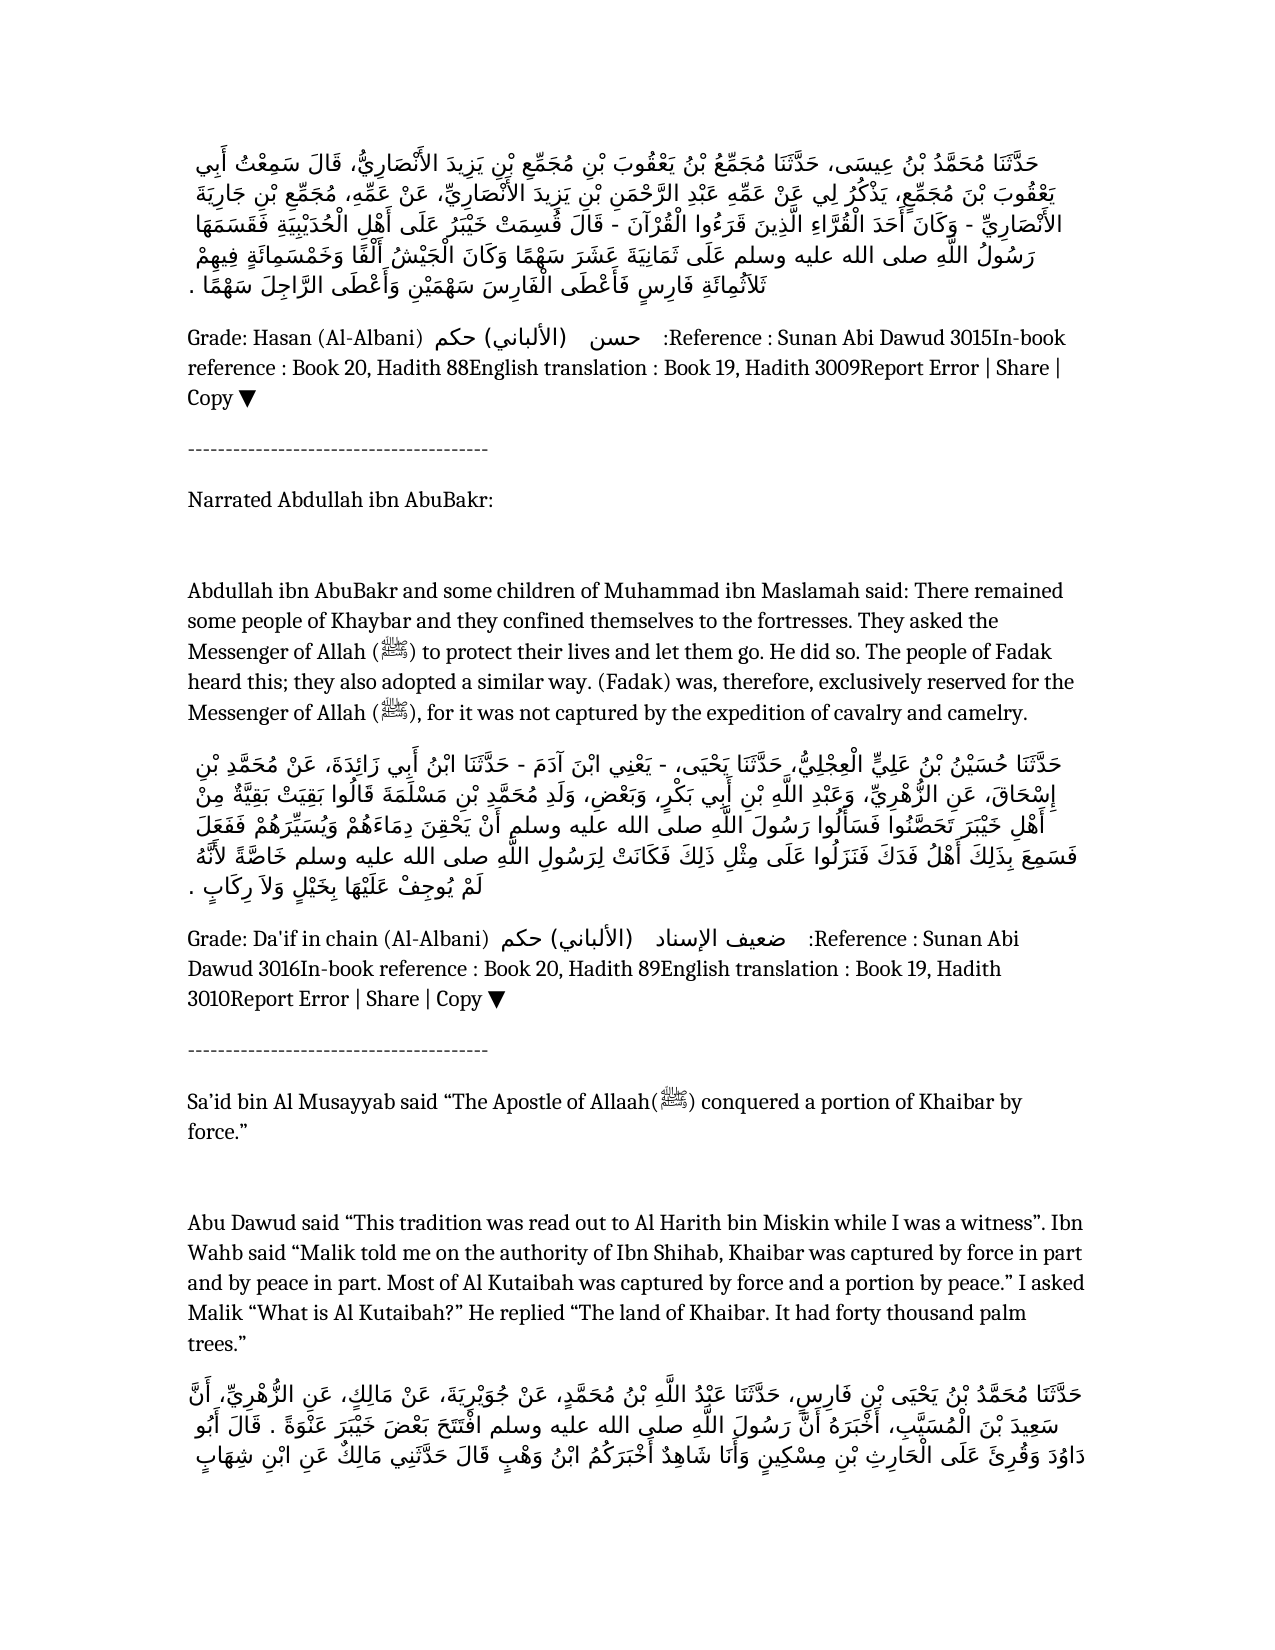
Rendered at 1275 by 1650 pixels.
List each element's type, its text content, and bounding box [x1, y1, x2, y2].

text ---------------------------------------- [187, 436, 1087, 462]
text Sa’id bin Al Musayyab said “The Apostle of Allaah(ﷺ) conquered a portion of Khaibar by force.” Abu Dawud said “This tradition was read out to Al Harith bin Miskin while I was a witness”. Ibn Wahb said “Malik told me on the authority of Ibn Shihab, Khaibar was captured by force in part and by peace in part. Most of Al Kutaibah was captured by force and a portion by peace.” I asked Malik “What is Al Kutaibah?” He replied “The land of Khaibar. It had forty thousand palm trees.” [187, 1088, 1087, 1357]
text حَدَّثَنَا حُسَيْنُ بْنُ عَلِيٍّ الْعِجْلِيُّ، حَدَّثَنَا يَحْيَى، - يَعْنِي ابْنَ آدَمَ - حَدَّثَنَا ابْنُ أَبِي زَائِدَةَ، عَنْ مُحَمَّدِ بْنِ إِسْحَاقَ، عَنِ الزُّهْرِيِّ، وَعَبْدِ اللَّهِ بْنِ أَبِي بَكْرٍ، وَبَعْضِ، وَلَدِ مُحَمَّدِ بْنِ مَسْلَمَةَ قَالُوا بَقِيَتْ بَقِيَّةٌ مِنْ أَهْلِ خَيْبَرَ تَحَصَّنُوا فَسَأَلُوا رَسُولَ اللَّهِ صلى الله عليه وسلم أَنْ يَحْقِنَ دِمَاءَهُمْ وَيُسَيِّرَهُمْ فَفَعَلَ فَسَمِعَ بِذَلِكَ أَهْلُ فَدَكَ فَنَزَلُوا عَلَى مِثْلِ ذَلِكَ فَكَانَتْ لِرَسُولِ اللَّهِ صلى الله عليه وسلم خَاصَّةً لأَنَّهُ لَمْ يُوجِفْ عَلَيْهَا بِخَيْلٍ وَلاَ رِكَابٍ ‏.‏ [187, 751, 1087, 900]
text Grade: Da'if in chain (Al-Albani) ضعيف الإسناد (الألباني) حكم :Reference : Sunan Abi Dawud 3016In-book reference : Book 20, Hadith 89English translation : Book 19, Hadith 3010Report Error | Share | Copy ▼ [187, 925, 1087, 1012]
text Grade: Hasan (Al-Albani) حسن (الألباني) حكم :Reference : Sunan Abi Dawud 3015In-book reference : Book 20, Hadith 88English translation : Book 19, Hadith 3009Report Error | Share | Copy ▼ [187, 324, 1087, 411]
text حَدَّثَنَا مُحَمَّدُ بْنُ عِيسَى، حَدَّثَنَا مُجَمِّعُ بْنُ يَعْقُوبَ بْنِ مُجَمِّعِ بْنِ يَزِيدَ الأَنْصَارِيُّ، قَالَ سَمِعْتُ أَبِي يَعْقُوبَ بْنَ مُجَمِّعٍ، يَذْكُرُ لِي عَنْ عَمِّهِ عَبْدِ الرَّحْمَنِ بْنِ يَزِيدَ الأَنْصَارِيِّ، عَنْ عَمِّهِ، مُجَمِّعِ بْنِ جَارِيَةَ الأَنْصَارِيِّ - وَكَانَ أَحَدَ الْقُرَّاءِ الَّذِينَ قَرَءُوا الْقُرْآنَ - قَالَ قُسِمَتْ خَيْبَرُ عَلَى أَهْلِ الْحُدَيْبِيَةِ فَقَسَمَهَا رَسُولُ اللَّهِ صلى الله عليه وسلم عَلَى ثَمَانِيَةَ عَشَرَ سَهْمًا وَكَانَ الْجَيْشُ أَلْفًا وَخَمْسَمِائَةٍ فِيهِمْ ثَلاَثُمِائَةِ فَارِسٍ فَأَعْطَى الْفَارِسَ سَهْمَيْنِ وَأَعْطَى الرَّاجِلَ سَهْمًا ‏.‏ [187, 150, 1087, 299]
text ---------------------------------------- [187, 1037, 1087, 1063]
text Narrated Abdullah ibn AbuBakr: Abdullah ibn AbuBakr and some children of Muhammad ibn Maslamah said: There remained some people of Khaybar and they confined themselves to the fortresses. They asked the Messenger of Allah (ﷺ) to protect their lives and let them go. He did so. The people of Fadak heard this; they also adopted a similar way. (Fadak) was, therefore, exclusively reserved for the Messenger of Allah (ﷺ), for it was not captured by the expedition of cavalry and camelry. [187, 487, 1087, 726]
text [187, 1381, 1087, 1469]
